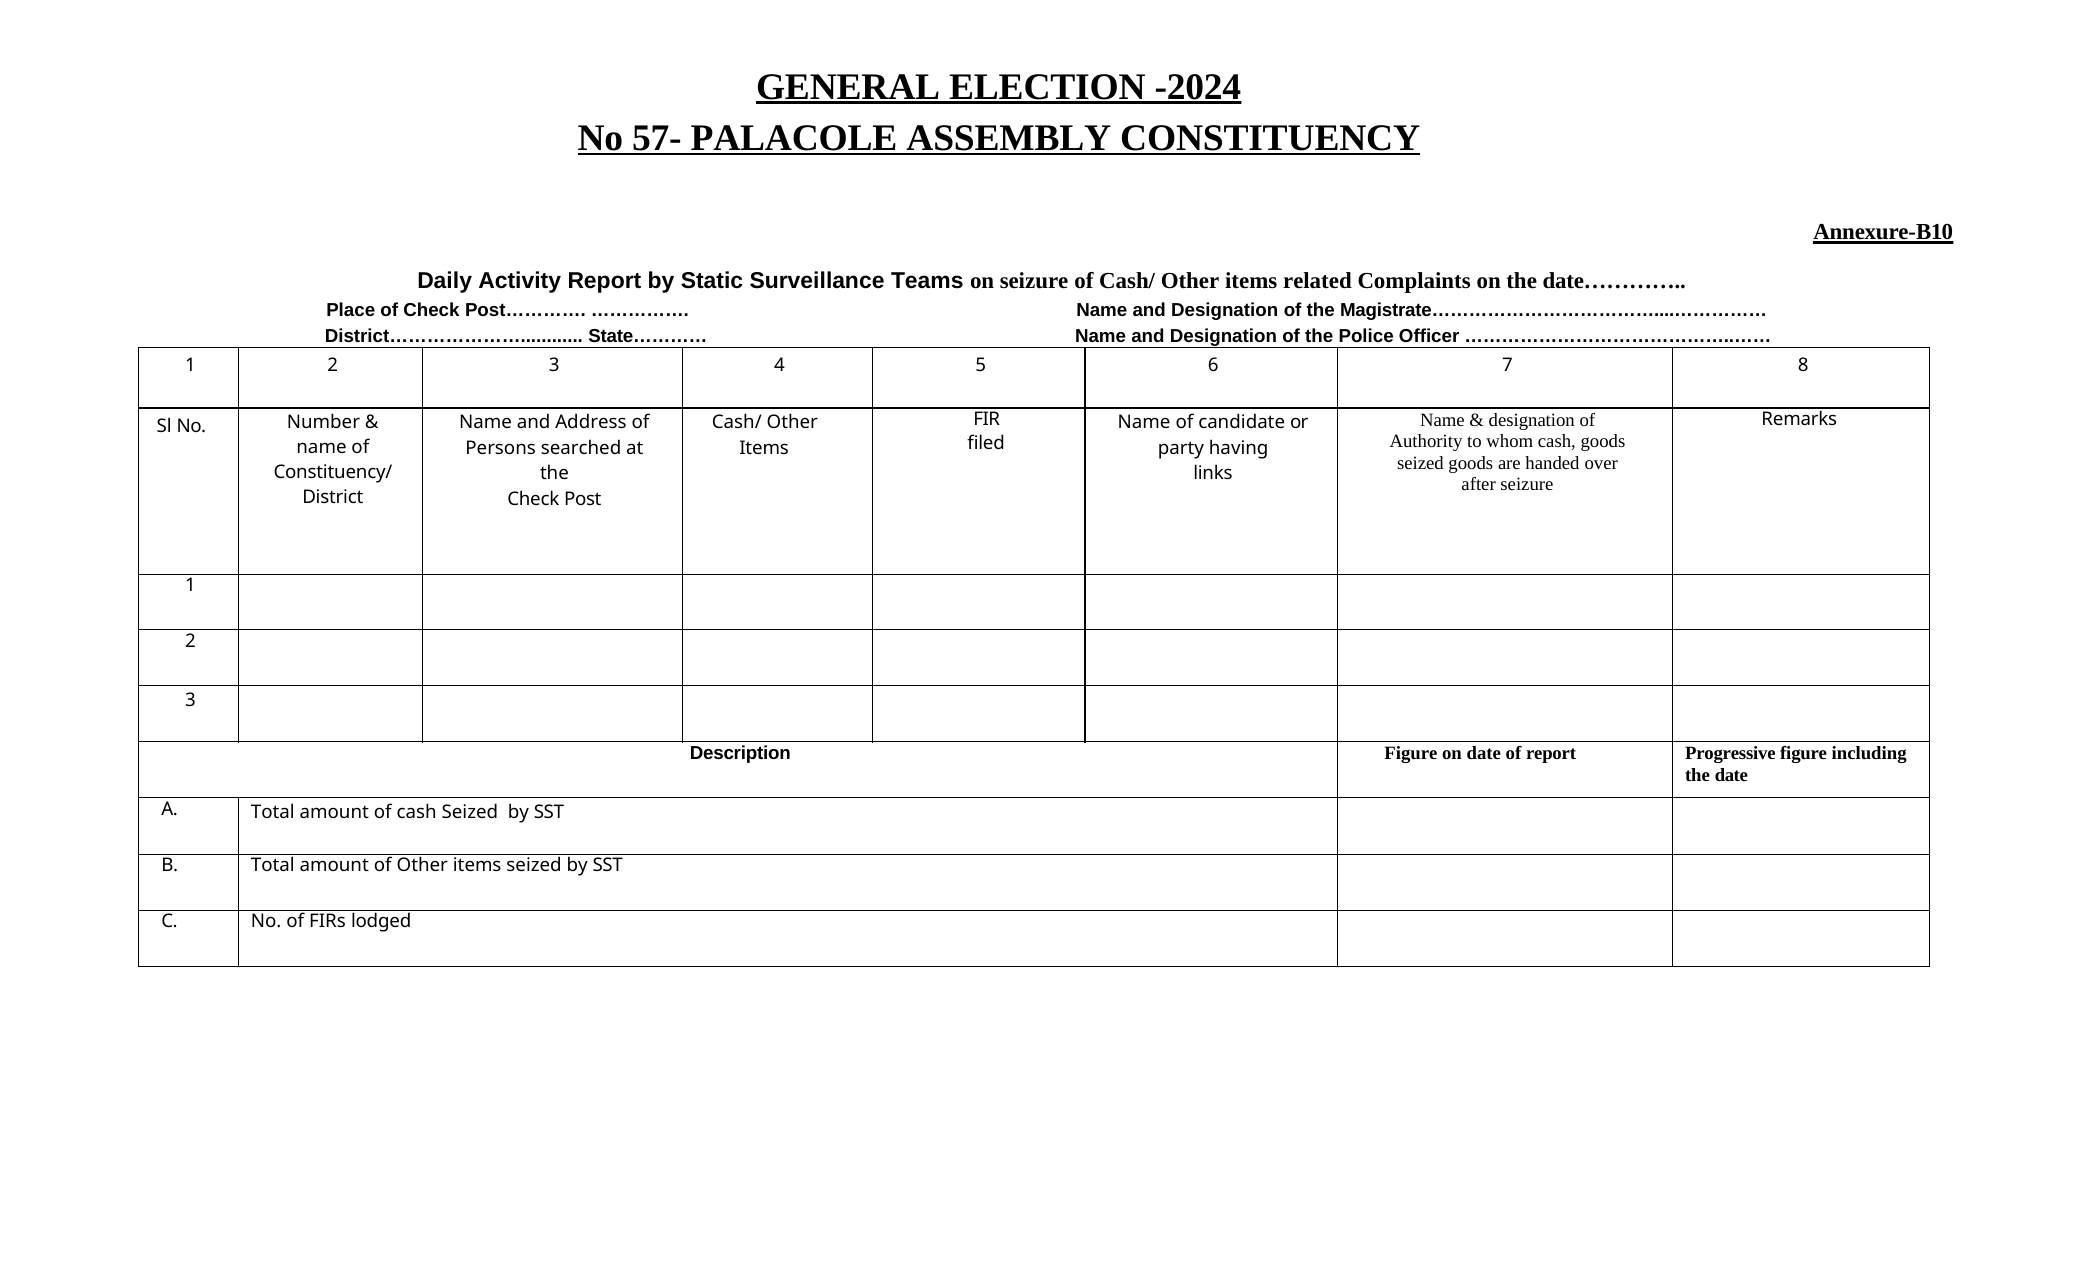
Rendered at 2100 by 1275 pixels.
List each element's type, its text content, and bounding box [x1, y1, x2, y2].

table_cell [423, 575, 682, 629]
table_cell [1673, 686, 1929, 741]
table_cell Description [139, 742, 1337, 797]
table_header 6 [1086, 348, 1337, 407]
table_cell [683, 575, 872, 629]
text GENERAL ELECTION -2024 [44, 64, 1953, 107]
table_header 5 [873, 348, 1084, 407]
table_cell Total amount of Other items seized by SST [239, 855, 1337, 909]
table_cell [1086, 575, 1337, 629]
table_cell [1338, 630, 1672, 685]
text Daily Activity Report by Static Surveillance Teams on seizure of Cash/ Other items related Complaints on the date………….. [88, 267, 2014, 293]
table_cell B. [139, 855, 238, 909]
table_cell [1086, 630, 1337, 685]
table_cell FIR filed [873, 409, 1084, 574]
table_cell [239, 630, 422, 685]
table_cell Name and Address of Persons searched at the Check Post [423, 409, 682, 574]
table_cell [1338, 686, 1672, 741]
table_header 2 [239, 348, 422, 407]
table_cell No. of FIRs lodged [239, 911, 1337, 966]
table_cell [873, 686, 1084, 741]
table_cell [239, 575, 422, 629]
table_cell [873, 630, 1084, 685]
table_cell [239, 686, 422, 741]
table_cell 2 [139, 630, 238, 685]
table_cell [423, 630, 682, 685]
text Place of Check Post…………. ……………. Name and Designation of the Magistrate………………………………....…………… [49, 299, 2044, 321]
text No 57- PALACOLE ASSEMBLY CONSTITUENCY [44, 116, 1953, 159]
table_cell Progressive figure including the date [1673, 742, 1929, 797]
table_cell [1338, 575, 1672, 629]
table_cell [1673, 798, 1929, 853]
text Annexure-B10 [44, 218, 1953, 244]
table_cell Name of candidate or party having links [1086, 409, 1337, 574]
table_cell A. [139, 798, 238, 853]
table_header 1 [139, 348, 238, 407]
table_header 7 [1338, 348, 1672, 407]
table_cell 3 [139, 686, 238, 741]
table_cell [1673, 575, 1929, 629]
table_cell [1338, 911, 1672, 966]
table_cell Cash/ Other Items [683, 409, 872, 574]
table_cell Total amount of cash Seized by SST [239, 798, 1337, 853]
table_cell Sl No. [139, 409, 238, 574]
table_header 3 [423, 348, 682, 407]
table_cell Number & name of Constituency/ District [239, 409, 422, 574]
table_cell [423, 686, 682, 741]
table_cell [1673, 911, 1929, 966]
table_header 4 [683, 348, 872, 407]
table_cell [1086, 686, 1337, 741]
text District…………………............ State………… Name and Designation of the Police Officer ……………………………………..…… [52, 324, 2044, 346]
table_header 8 [1673, 348, 1929, 407]
table_cell [1338, 855, 1672, 909]
table_cell Remarks [1673, 409, 1929, 574]
table_cell Figure on date of report [1338, 742, 1672, 797]
table_cell [683, 686, 872, 741]
table_cell [683, 630, 872, 685]
table_cell 1 [139, 575, 238, 629]
table_cell Name & designation of Authority to whom cash, goods seized goods are handed over after seizure [1338, 409, 1672, 574]
table_cell C. [139, 911, 238, 966]
table_cell [873, 575, 1084, 629]
table_cell [1673, 630, 1929, 685]
table_cell [1673, 855, 1929, 909]
table_cell [1338, 798, 1672, 853]
